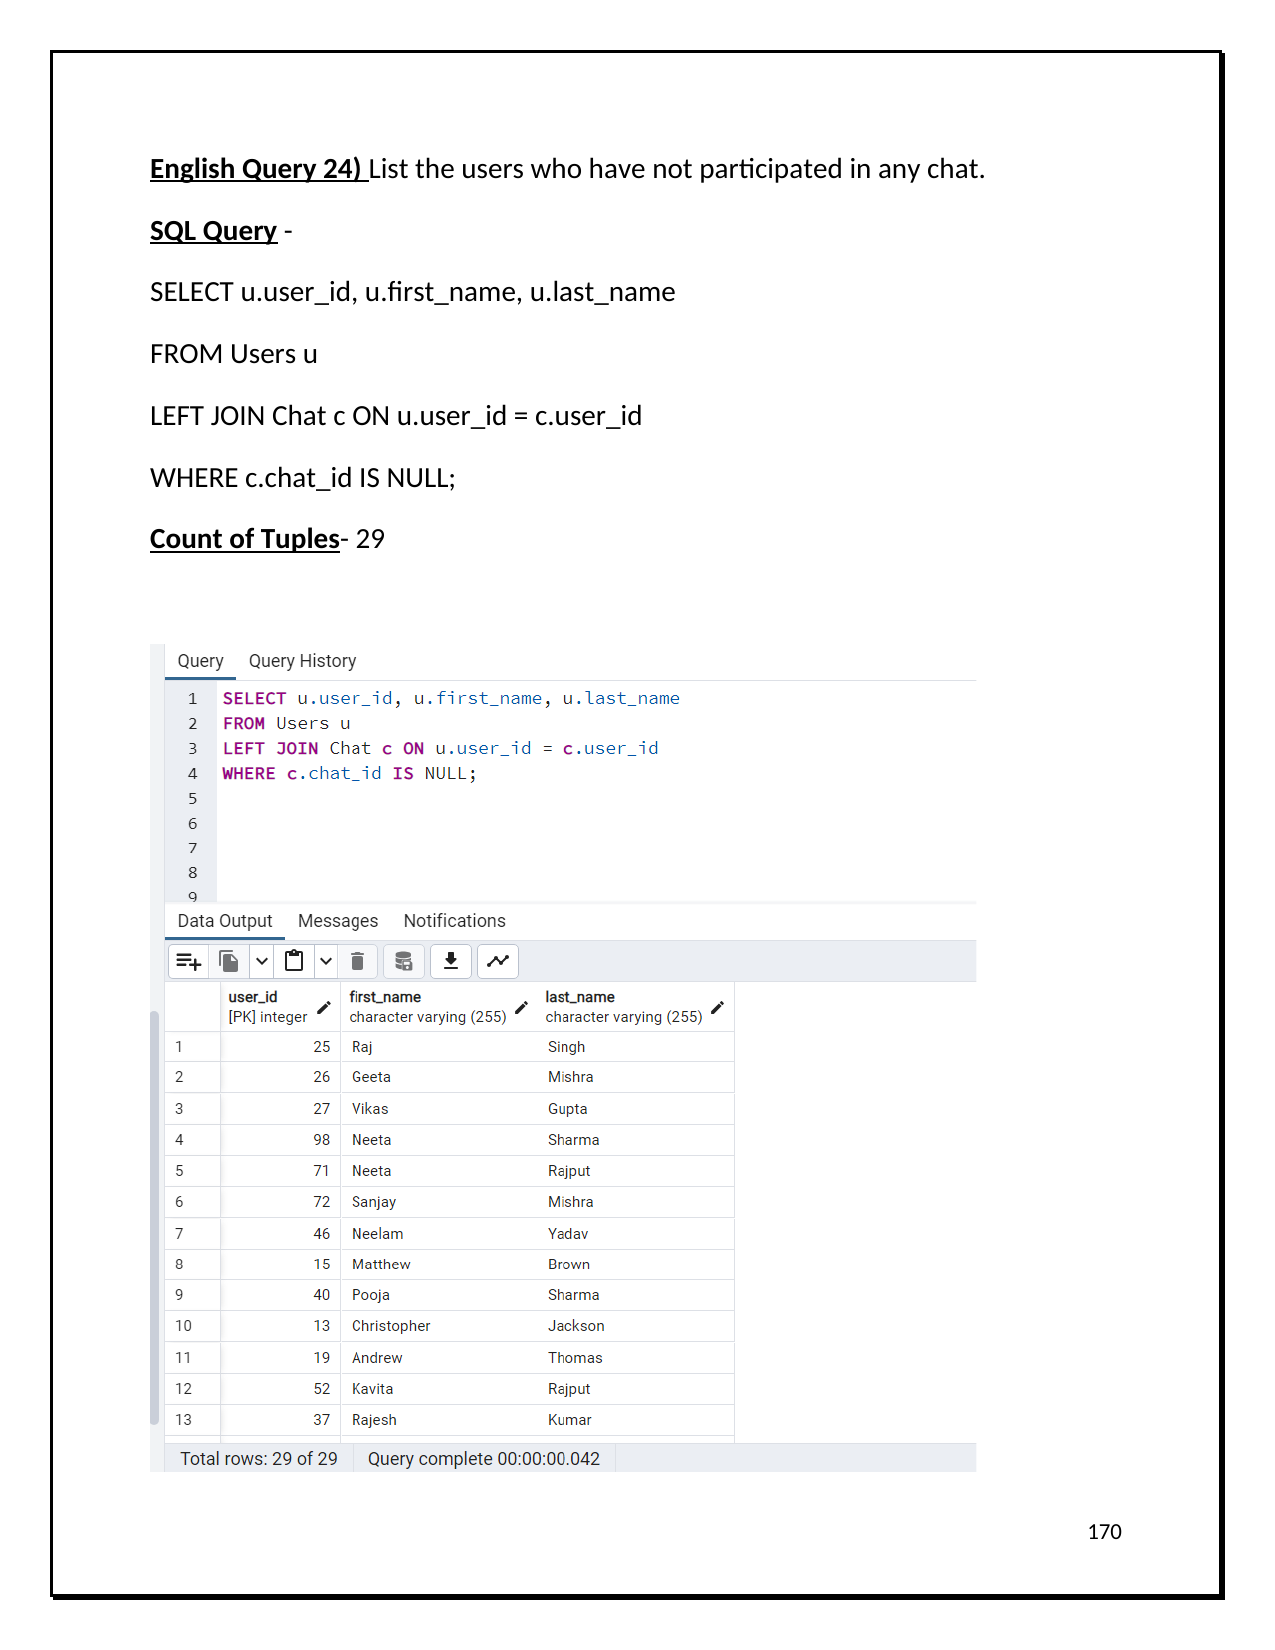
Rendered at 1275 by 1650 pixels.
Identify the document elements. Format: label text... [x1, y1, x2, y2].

text WHERE c.chat_id IS NULL; [150, 459, 1122, 494]
text English Query 24) List the users who have not participated in any chat. [150, 150, 1122, 186]
text SQL Query - [150, 212, 1122, 247]
text LEFT JOIN Chat c ON u.user_id = c.user_id [150, 397, 1122, 433]
text Count of Tuples- 29 [150, 521, 1122, 556]
picture [150, 644, 977, 1472]
text FROM Users u [150, 335, 1122, 371]
text SELECT u.user_id, u.first_name, u.last_name [150, 273, 1122, 309]
